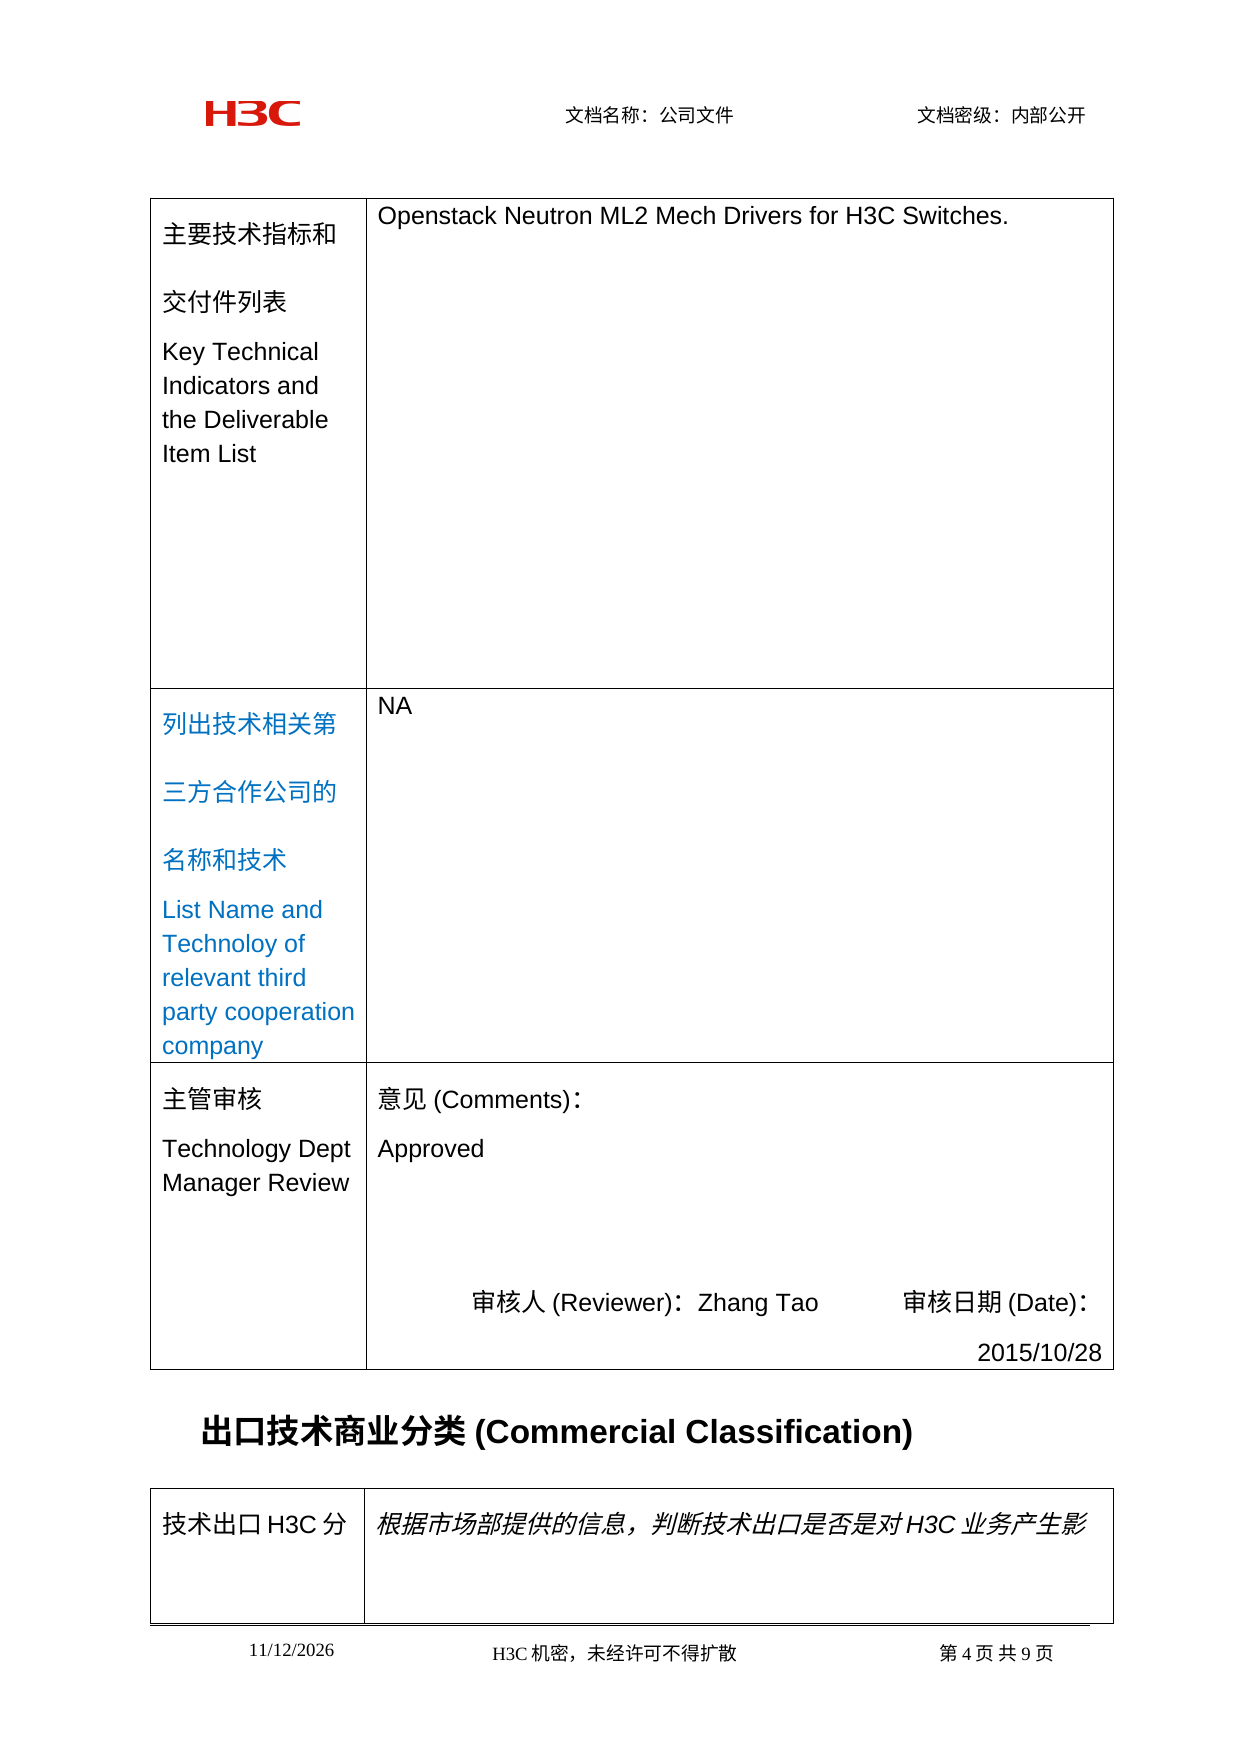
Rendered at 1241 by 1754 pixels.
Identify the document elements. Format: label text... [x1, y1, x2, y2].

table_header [151, 1489, 364, 1623]
table_cell 意见 (Comments)： Approved 审核人 (Reviewer)：Zhang Tao 审核日期 (Date)：2015/10/28 [367, 1063, 1113, 1369]
picture [206, 101, 300, 126]
table_cell 主管审核 Technology Dept Manager Review [151, 1063, 366, 1369]
table_cell 主要技术指标和交付件列表 Key Technical Indicators and the Deliverable Item List [151, 199, 366, 688]
subtitle 出口技术商业分类 (Commercial Classification) [200, 1395, 1065, 1463]
table_cell NA [367, 689, 1113, 1062]
table_cell 列出技术相关第三方合作公司的名称和技术 List Name and Technoloy of relevant third party cooperation company [151, 689, 366, 1062]
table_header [365, 1489, 1113, 1623]
table_cell Openstack Neutron ML2 Mech Drivers for H3C Switches. [367, 199, 1113, 688]
